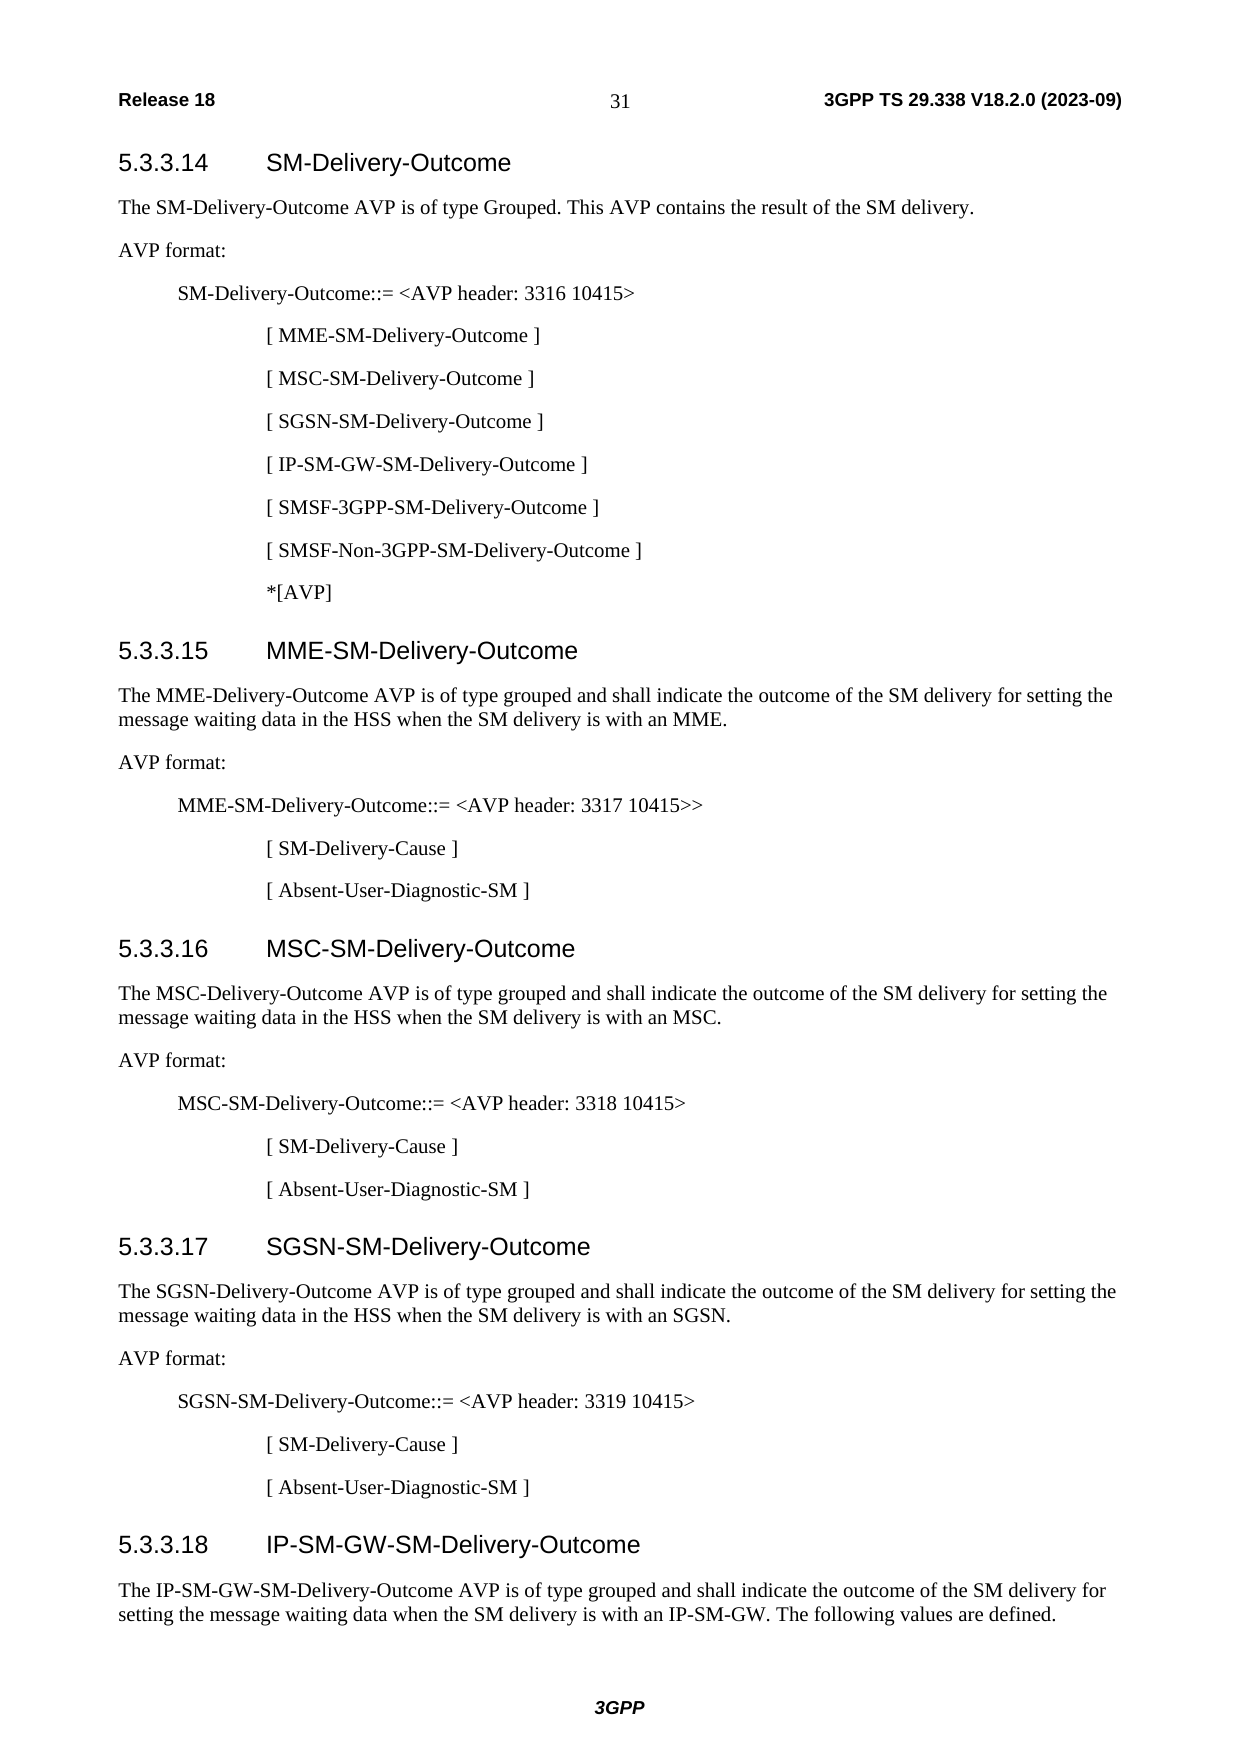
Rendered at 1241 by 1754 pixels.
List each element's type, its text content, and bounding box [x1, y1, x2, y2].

text [ SMSF-Non-3GPP-SM-Delivery-Outcome ] [266, 537, 1122, 562]
text SGSN-SM-Delivery-Outcome::= <AVP header: 3319 10415> [177, 1389, 1122, 1413]
text AVP format: [118, 1048, 1122, 1072]
text AVP format: [118, 238, 1122, 262]
text The MSC-Delivery-Outcome AVP is of type grouped and shall indicate the outcome of the SM delivery for setting the message waiting data in the HSS when the SM delivery is with an MSC. [118, 981, 1122, 1029]
text MME-SM-Delivery-Outcome::= <AVP header: 3317 10415>> [177, 793, 1122, 817]
text [ Absent-User-Diagnostic-SM ] [266, 1177, 1122, 1201]
text [ MSC-SM-Delivery-Outcome ] [266, 366, 1122, 390]
subtitle 5.3.3.14 SM-Delivery-Outcome [118, 147, 1122, 176]
text MSC-SM-Delivery-Outcome::= <AVP header: 3318 10415> [177, 1091, 1122, 1115]
text [ SM-Delivery-Cause ] [266, 1432, 1122, 1456]
text SM-Delivery-Outcome::= <AVP header: 3316 10415> [177, 281, 1122, 305]
text [ Absent-User-Diagnostic-SM ] [266, 878, 1122, 902]
subtitle 5.3.3.18 IP-SM-GW-SM-Delivery-Outcome [118, 1530, 1122, 1559]
subtitle 5.3.3.16 MSC-SM-Delivery-Outcome [118, 934, 1122, 962]
text AVP format: [118, 750, 1122, 774]
text The MME-Delivery-Outcome AVP is of type grouped and shall indicate the outcome of the SM delivery for setting the message waiting data in the HSS when the SM delivery is with an MME. [118, 683, 1122, 731]
text AVP format: [118, 1346, 1122, 1370]
subtitle 5.3.3.15 MME-SM-Delivery-Outcome [118, 636, 1122, 664]
subtitle 5.3.3.17 SGSN-SM-Delivery-Outcome [118, 1232, 1122, 1261]
text The IP-SM-GW-SM-Delivery-Outcome AVP is of type grouped and shall indicate the outcome of the SM delivery for setting the message waiting data when the SM delivery is with an IP-SM-GW. The following values are defined. [118, 1577, 1122, 1626]
text The SM-Delivery-Outcome AVP is of type Grouped. This AVP contains the result of the SM delivery. [118, 195, 1122, 219]
text [ SGSN-SM-Delivery-Outcome ] [266, 409, 1122, 433]
text [ SM-Delivery-Cause ] [266, 836, 1122, 860]
text [ MME-SM-Delivery-Outcome ] [266, 323, 1122, 347]
text [ SMSF-3GPP-SM-Delivery-Outcome ] [266, 495, 1122, 519]
text [ Absent-User-Diagnostic-SM ] [266, 1475, 1122, 1499]
text [ IP-SM-GW-SM-Delivery-Outcome ] [266, 452, 1122, 476]
text *[AVP] [266, 580, 1122, 604]
text The SGSN-Delivery-Outcome AVP is of type grouped and shall indicate the outcome of the SM delivery for setting the message waiting data in the HSS when the SM delivery is with an SGSN. [118, 1279, 1122, 1327]
text [ SM-Delivery-Cause ] [266, 1134, 1122, 1158]
